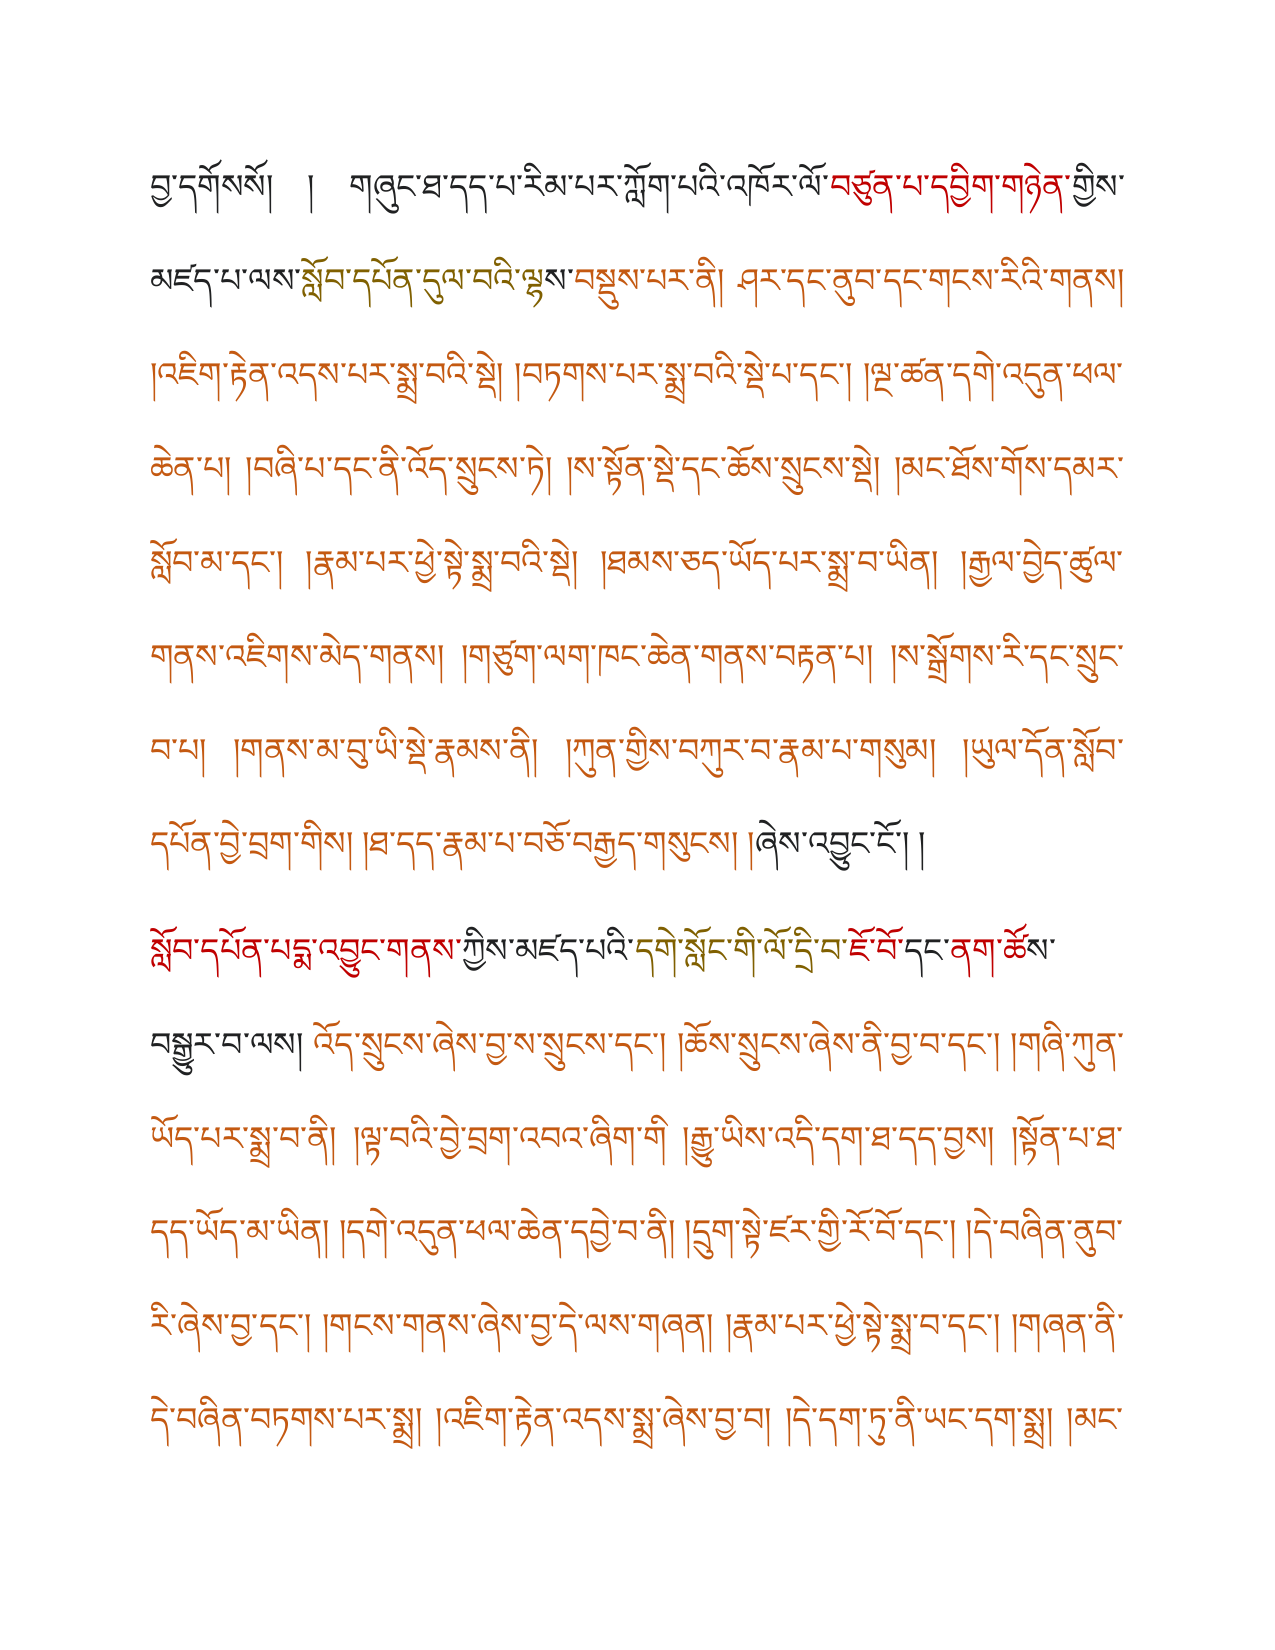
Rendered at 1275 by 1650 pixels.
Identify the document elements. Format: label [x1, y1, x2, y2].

text [150, 150, 1125, 901]
text [150, 913, 1125, 1476]
